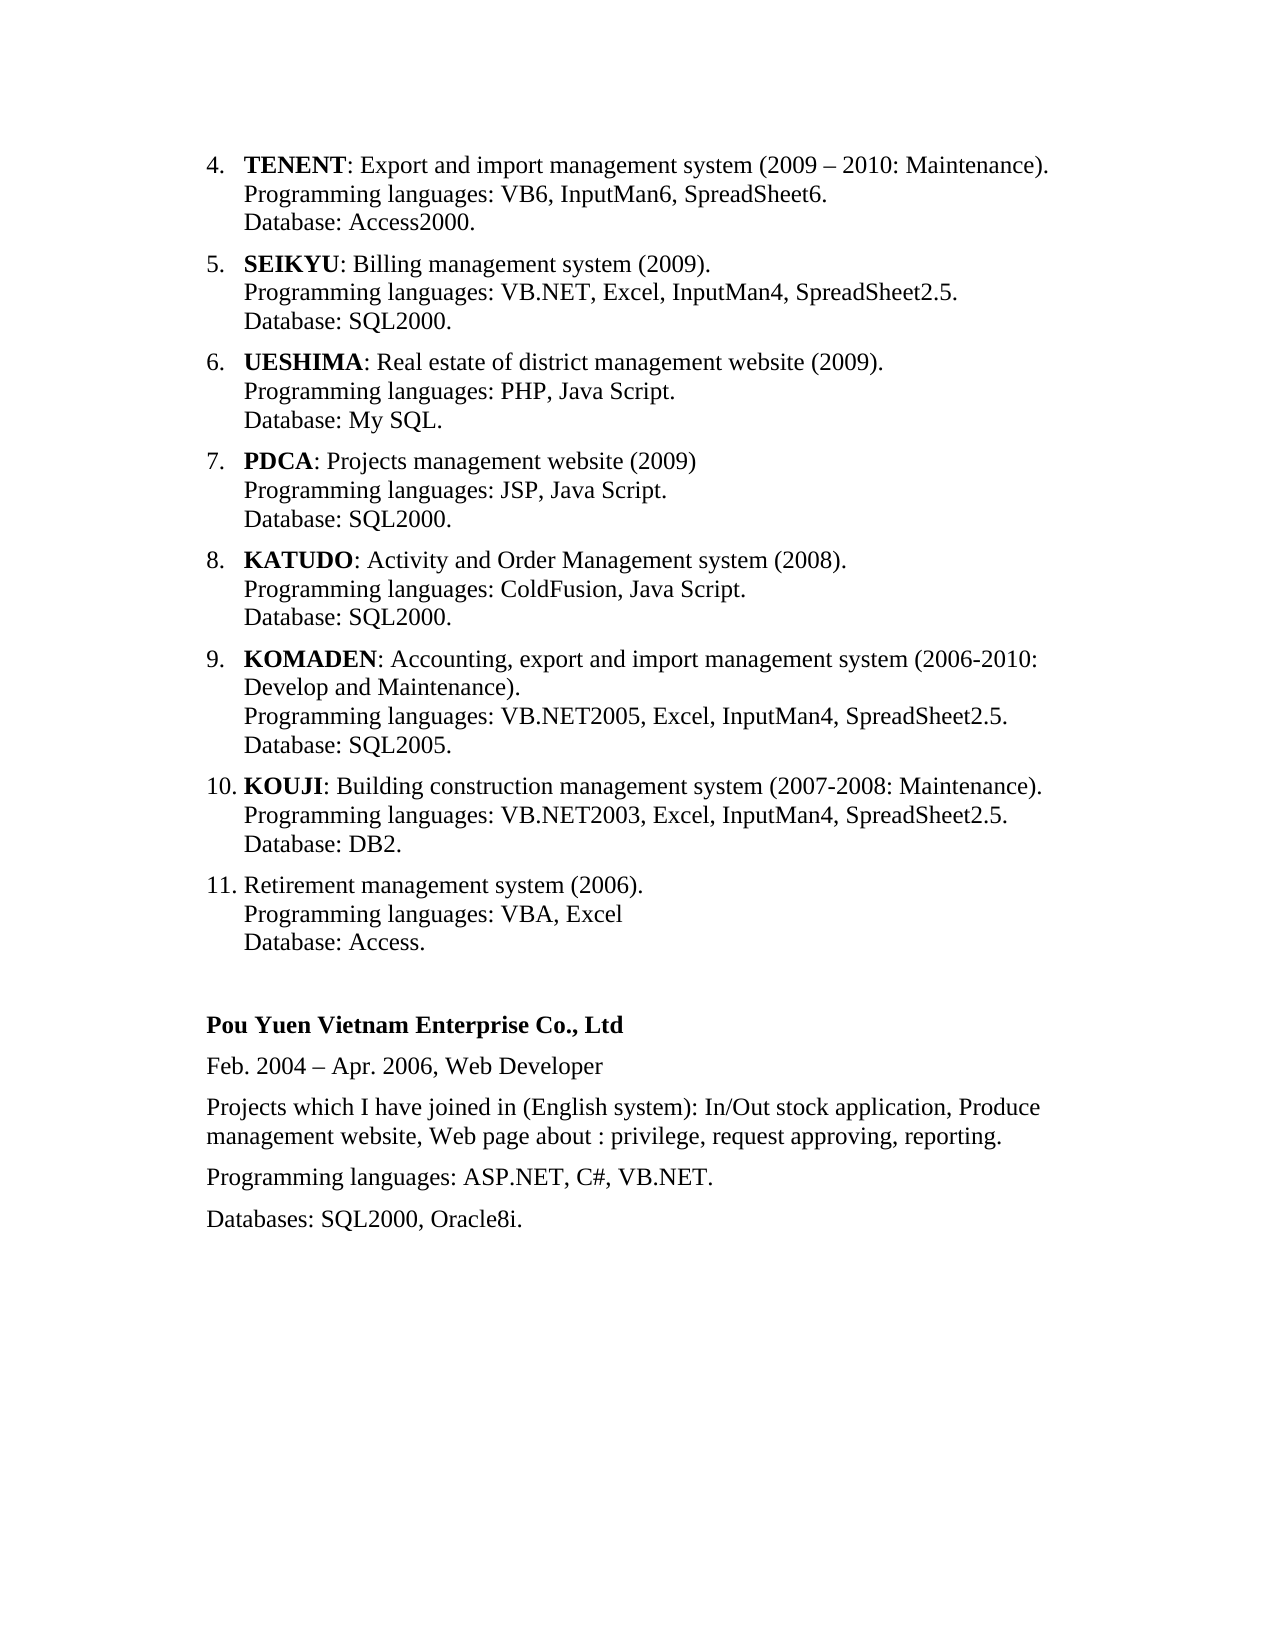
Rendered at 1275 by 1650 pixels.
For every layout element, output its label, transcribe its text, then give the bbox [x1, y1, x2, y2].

list PDCA: Projects management website (2009) Programming languages: JSP, Java Script. Database: SQL2000. [206, 446, 1125, 532]
list KATUDO: Activity and Order Management system (2008). Programming languages: ColdFusion, Java Script. Database: SQL2000. [206, 545, 1125, 631]
text Pou Yuen Vietnam Enterprise Co., Ltd [206, 1010, 1125, 1039]
list SEIKYU: Billing management system (2009). Programming languages: VB.NET, Excel, InputMan4, SpreadSheet2.5. Database: SQL2000. [206, 249, 1125, 335]
list KOUJI: Building construction management system (2007-2008: Maintenance). Programming languages: VB.NET2003, Excel, InputMan4, SpreadSheet2.5. Database: DB2. [206, 771, 1125, 857]
text Programming languages: ASP.NET, C#, VB.NET. [206, 1162, 1125, 1191]
text Databases: SQL2000, Oracle8i. [206, 1204, 1125, 1232]
text Projects which I have joined in (English system): In/Out stock application, Produce management website, Web page about : privilege, request approving, reporting. [206, 1092, 1125, 1150]
list UESHIMA: Real estate of district management website (2009). Programming languages: PHP, Java Script. Database: My SQL. [206, 347, 1125, 434]
list KOMADEN: Accounting, export and import management system (2006-2010: Develop and Maintenance). Programming languages: VB.NET2005, Excel, InputMan4, SpreadSheet2.5. Database: SQL2005. [206, 644, 1125, 759]
text Feb. 2004 – Apr. 2006, Web Developer [206, 1051, 1125, 1080]
list TENENT: Export and import management system (2009 – 2010: Maintenance). Programming languages: VB6, InputMan6, SpreadSheet6. Database: Access2000. [206, 150, 1125, 236]
list Retirement management system (2006). Programming languages: VBA, Excel Database: Access. [206, 870, 1125, 956]
